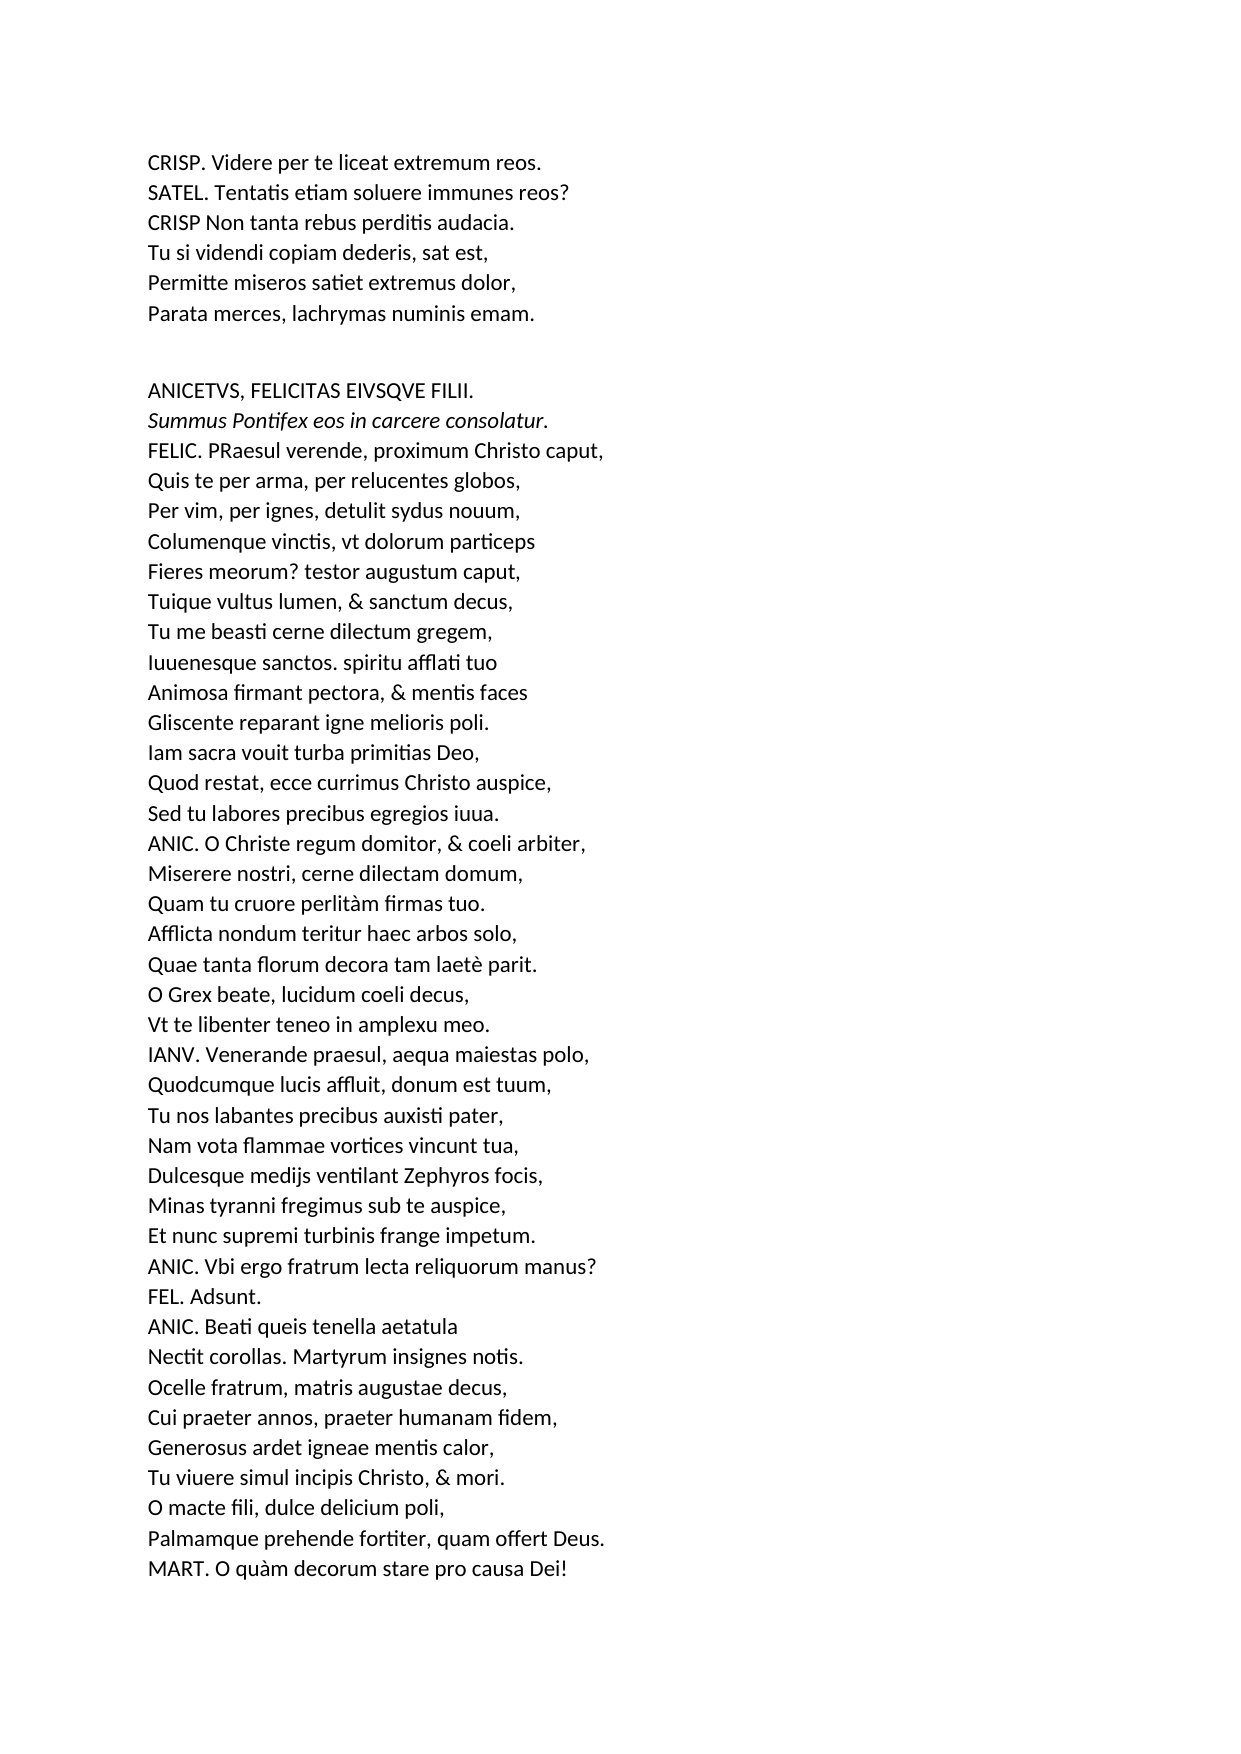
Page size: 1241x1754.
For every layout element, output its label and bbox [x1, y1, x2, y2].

text [148, 148, 1093, 327]
text [148, 346, 1093, 1582]
